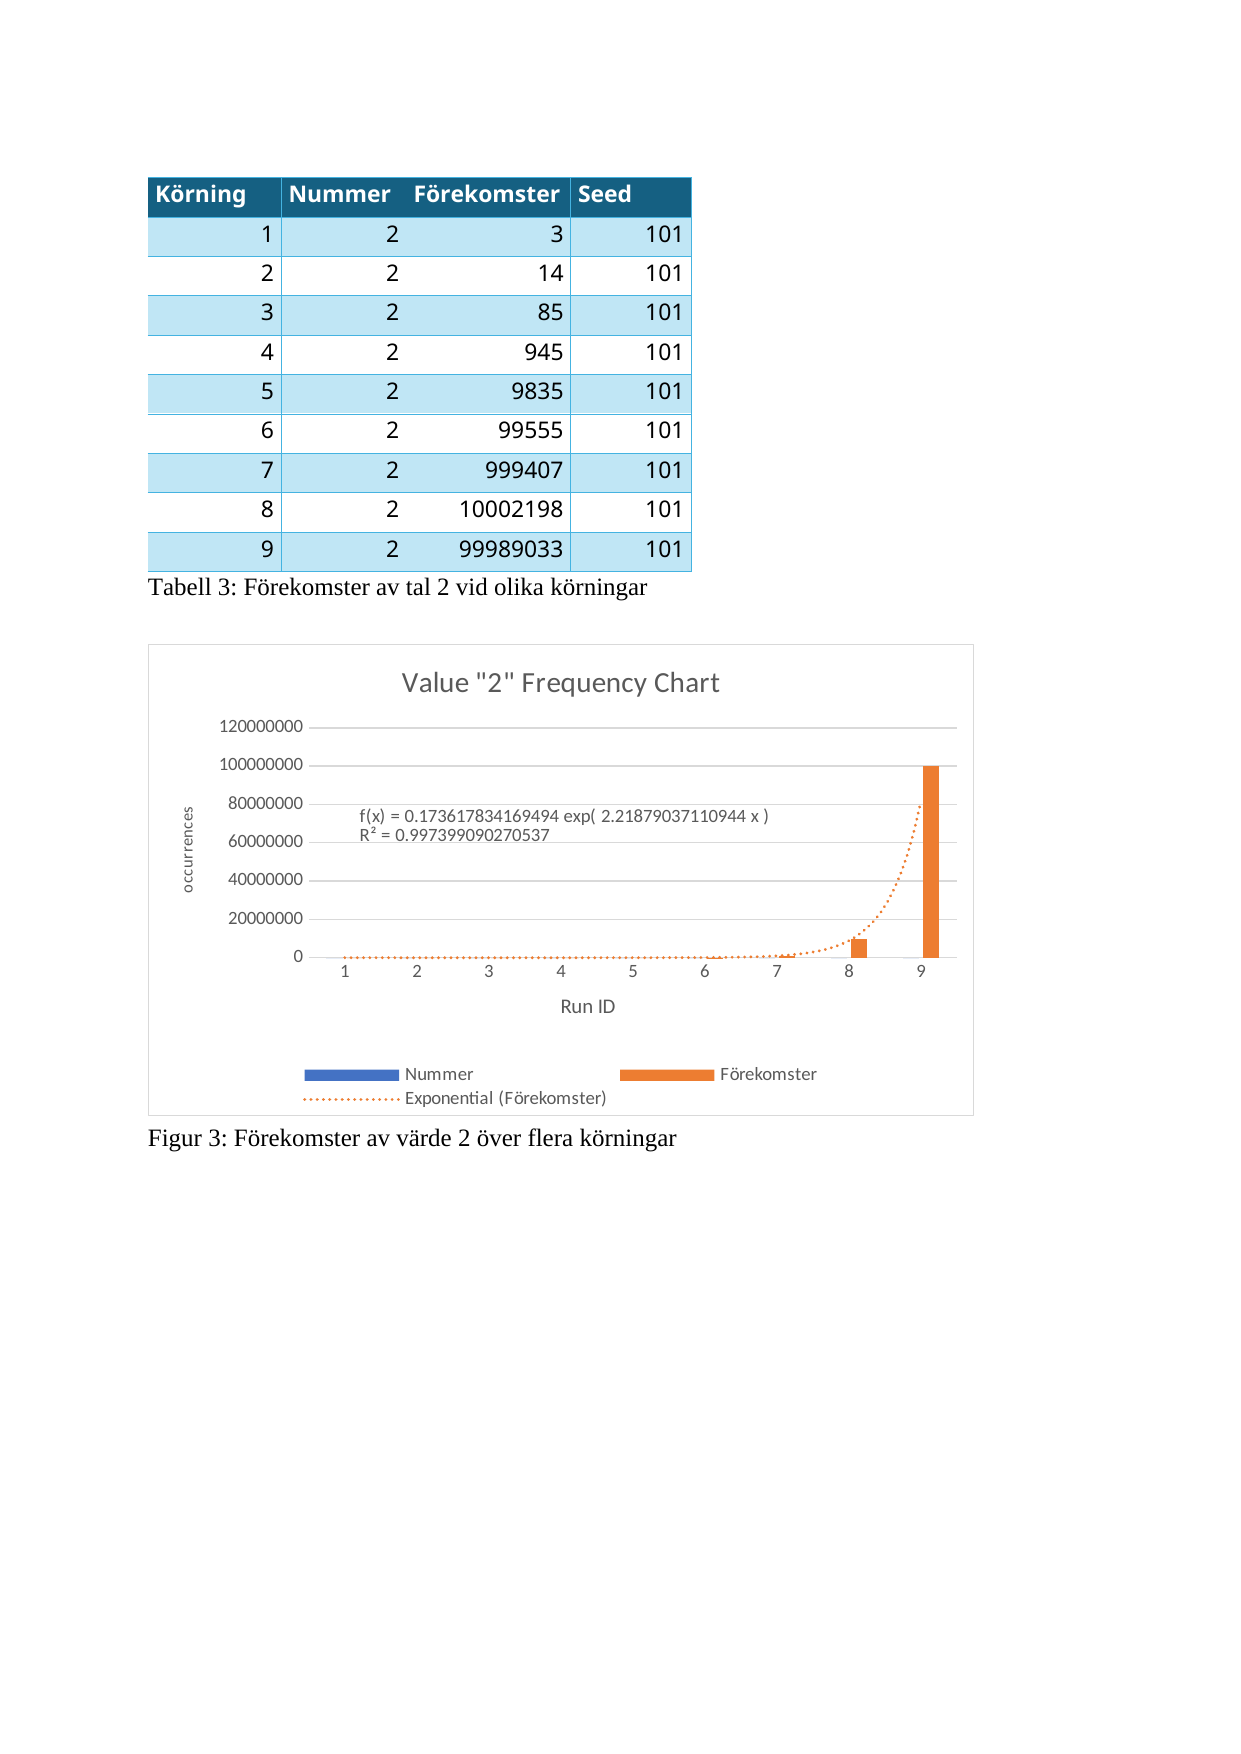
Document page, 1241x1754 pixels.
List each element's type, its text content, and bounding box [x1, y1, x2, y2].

table_cell 101 [571, 454, 691, 492]
table_cell 2 [282, 415, 406, 453]
table_header Förekomster [406, 178, 570, 217]
table_cell 2 [148, 257, 281, 295]
table_cell 2 [282, 533, 406, 571]
table_cell 2 [282, 336, 406, 374]
table_cell 2 [282, 375, 406, 413]
table_cell 2 [282, 296, 406, 335]
table_header Seed [571, 178, 691, 217]
table_cell 945 [406, 336, 570, 374]
table_cell 5 [148, 375, 281, 413]
table_cell 101 [571, 533, 691, 571]
table_cell 6 [148, 415, 281, 453]
table_cell 101 [571, 336, 691, 374]
table_cell 14 [406, 257, 570, 295]
table_cell 2 [282, 493, 406, 532]
table_cell 10002198 [406, 493, 570, 532]
table_cell 4 [148, 336, 281, 374]
table_cell 101 [571, 296, 691, 335]
table_cell 2 [282, 454, 406, 492]
table_cell 101 [571, 218, 691, 256]
table_cell 7 [148, 454, 281, 492]
table_cell 101 [571, 415, 691, 453]
table_cell 85 [406, 296, 570, 335]
table_cell 2 [282, 218, 406, 256]
text Figur 3: Förekomster av värde 2 över flera körningar [148, 1123, 1092, 1152]
table_cell 1 [148, 218, 281, 256]
text Tabell 3: Förekomster av tal 2 vid olika körningar [148, 572, 1092, 601]
table_header Nummer [282, 178, 406, 217]
table_cell 101 [571, 257, 691, 295]
table_cell 9835 [406, 375, 570, 413]
table_cell 3 [406, 218, 570, 256]
table_cell 8 [148, 493, 281, 532]
table_cell 101 [571, 493, 691, 532]
table_cell 999407 [406, 454, 570, 492]
table_cell 99989033 [406, 533, 570, 571]
table_cell 9 [148, 533, 281, 571]
table_cell 3 [148, 296, 281, 335]
table_cell 99555 [406, 415, 570, 453]
table_header Körning [148, 178, 281, 217]
table_cell 101 [571, 375, 691, 413]
table_cell 2 [282, 257, 406, 295]
